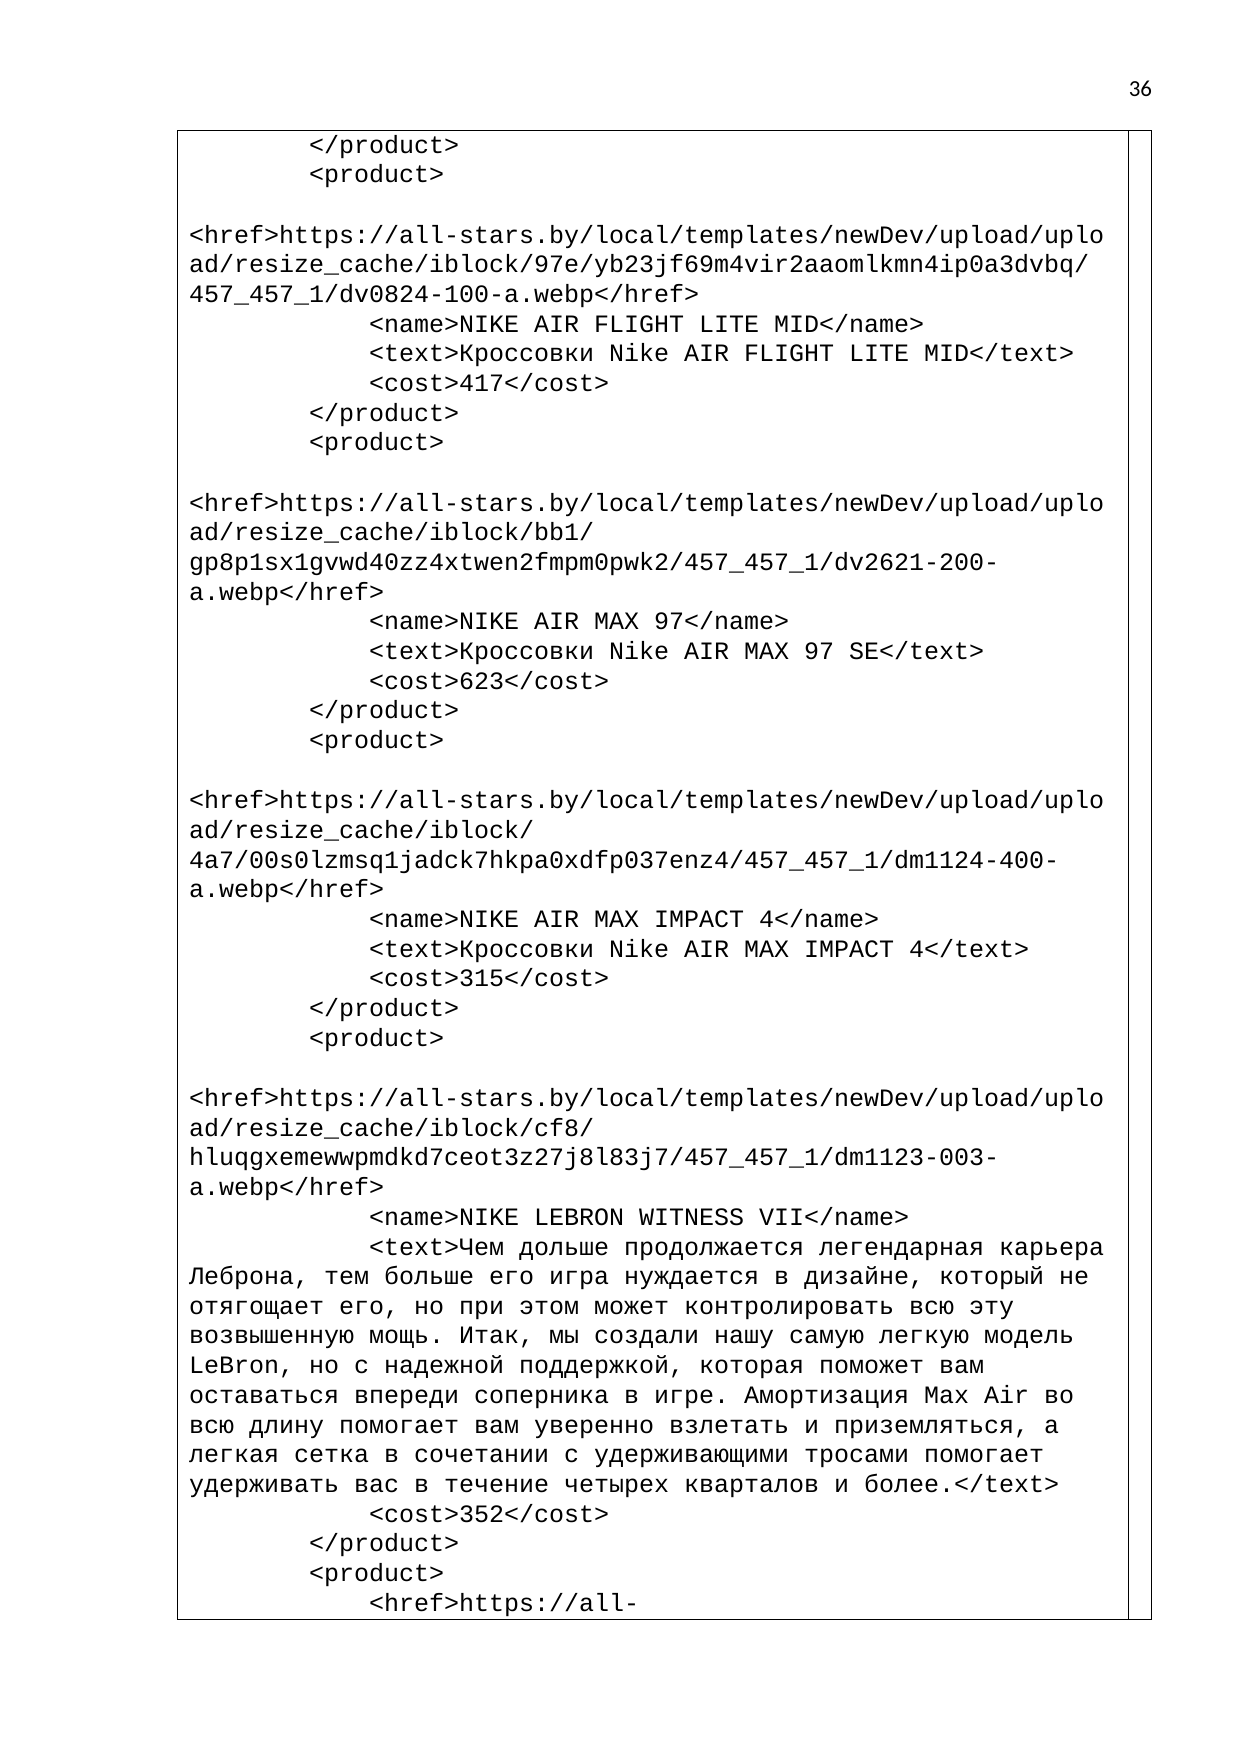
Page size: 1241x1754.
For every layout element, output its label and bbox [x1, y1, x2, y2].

table_header [1129, 131, 1151, 1619]
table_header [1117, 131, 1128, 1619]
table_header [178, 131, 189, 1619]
